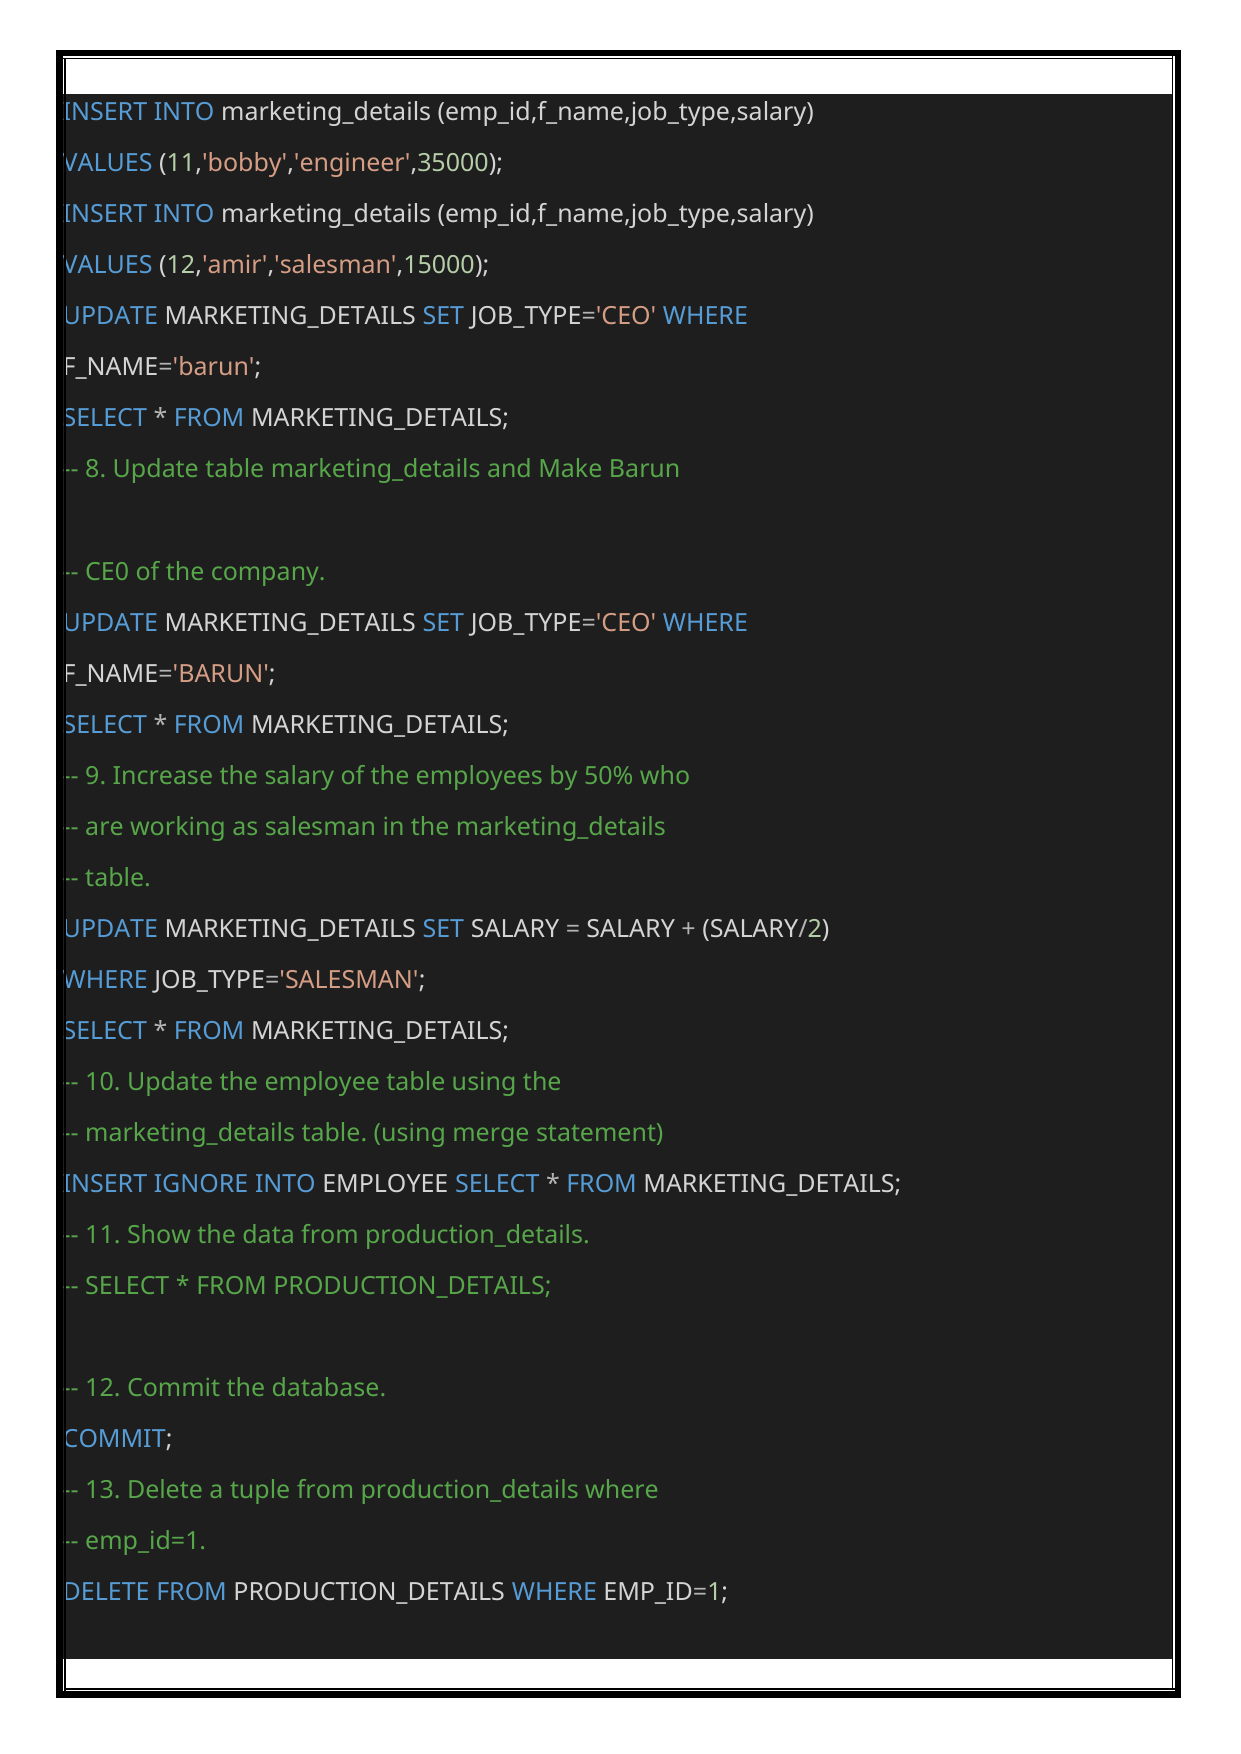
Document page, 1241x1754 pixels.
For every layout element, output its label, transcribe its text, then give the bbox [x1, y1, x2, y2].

text COMMIT; [66, 1421, 1172, 1455]
text UPDATE MARKETING_DETAILS SET JOB_TYPE='CEO' WHERE [66, 604, 1172, 638]
text SELECT * FROM MARKETING_DETAILS; [66, 1012, 1172, 1047]
text F_NAME='BARUN'; [66, 655, 1172, 689]
text -- 12. Commit the database. [66, 1370, 1172, 1404]
text UPDATE MARKETING_DETAILS SET JOB_TYPE='CEO' WHERE [66, 298, 1172, 332]
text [66, 94, 1172, 128]
text -- 9. Increase the salary of the employees by 50% who [66, 757, 1172, 791]
text -- emp_id=1. [66, 1523, 1172, 1557]
text -- table. [66, 859, 1172, 893]
text -- 10. Update the employee table using the [66, 1063, 1172, 1098]
text WHERE JOB_TYPE='SALESMAN'; [66, 961, 1172, 996]
text -- marketing_details table. (using merge statement) [66, 1114, 1172, 1149]
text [66, 196, 1172, 230]
text SELECT * FROM MARKETING_DETAILS; [66, 706, 1172, 740]
text -- 8. Update table marketing_details and Make Barun [66, 451, 1172, 485]
text -- 13. Delete a tuple from production_details where [66, 1472, 1172, 1506]
text F_NAME='barun'; [66, 349, 1172, 383]
text VALUES (11,'bobby','engineer',35000); [66, 145, 1172, 179]
text VALUES (12,'amir','salesman',15000); [66, 247, 1172, 281]
text -- SELECT * FROM PRODUCTION_DETAILS; [66, 1268, 1172, 1302]
text SELECT * FROM MARKETING_DETAILS; [66, 400, 1172, 434]
text DELETE FROM PRODUCTION_DETAILS WHERE EMP_ID=1; [66, 1574, 1172, 1608]
text -- are working as salesman in the marketing_details [66, 808, 1172, 842]
text UPDATE MARKETING_DETAILS SET SALARY = SALARY + (SALARY/2) [66, 910, 1172, 944]
text -- 11. Show the data from production_details. [66, 1217, 1172, 1251]
text -- CE0 of the company. [66, 553, 1172, 587]
text INSERT IGNORE INTO EMPLOYEE SELECT * FROM MARKETING_DETAILS; [66, 1166, 1172, 1200]
